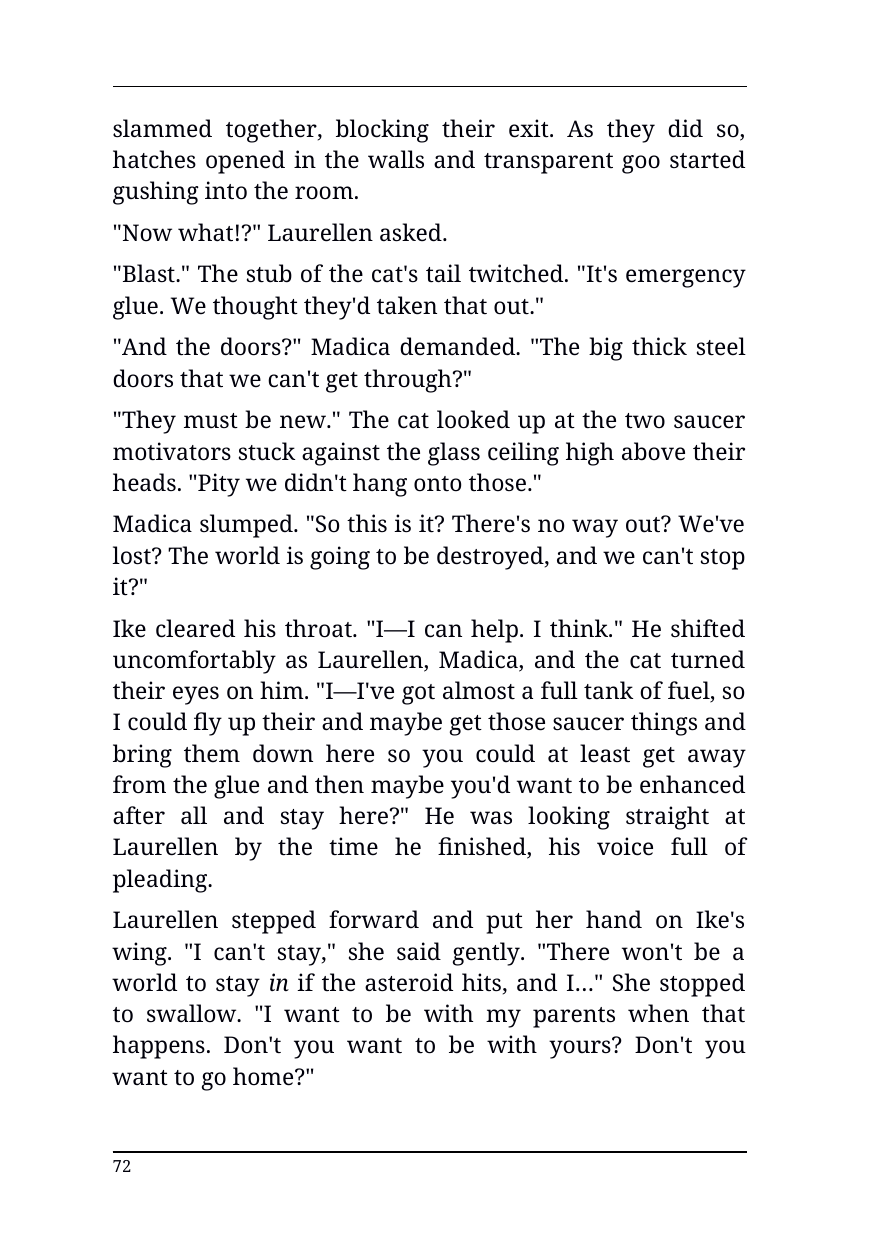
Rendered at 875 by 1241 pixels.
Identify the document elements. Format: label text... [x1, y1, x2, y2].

text Madica slumped. "So this is it? There's no way out? We've lost? The world is going to be destroyed, and we can't stop it?" [112, 508, 747, 602]
text "Now what!?" Laurellen asked. [112, 217, 747, 248]
text Ike cleared his throat. "I—I can help. I think." He shifted uncomfortably as Laurellen, Madica, and the cat turned their eyes on him. "I—I've got almost a full tank of fuel, so I could fly up their and maybe get those saucer things and bring them down here so you could at least get away from the glue and then maybe you'd want to be enhanced after all and stay here?" He was looking straight at Laurellen by the time he finished, his voice full of pleading. [112, 612, 747, 894]
text "And the doors?" Madica demanded. "The big thick steel doors that we can't get through?" [112, 331, 747, 394]
text "Blast." The stub of the cat's tail twitched. "It's emergency glue. We thought they'd taken that out." [112, 258, 747, 321]
text Laurellen stepped forward and put her hand on Ike's wing. "I can't stay," she said gently. "There won't be a world to stay in if the asteroid hits, and I…" She stopped to swallow. "I want to be with my parents when that happens. Don't you want to be with yours? Don't you want to go home?" [112, 904, 747, 1092]
text "They must be new." The cat looked up at the two saucer motivators stuck against the glass ceiling high above their heads. "Pity we didn't hang onto those." [112, 404, 747, 498]
